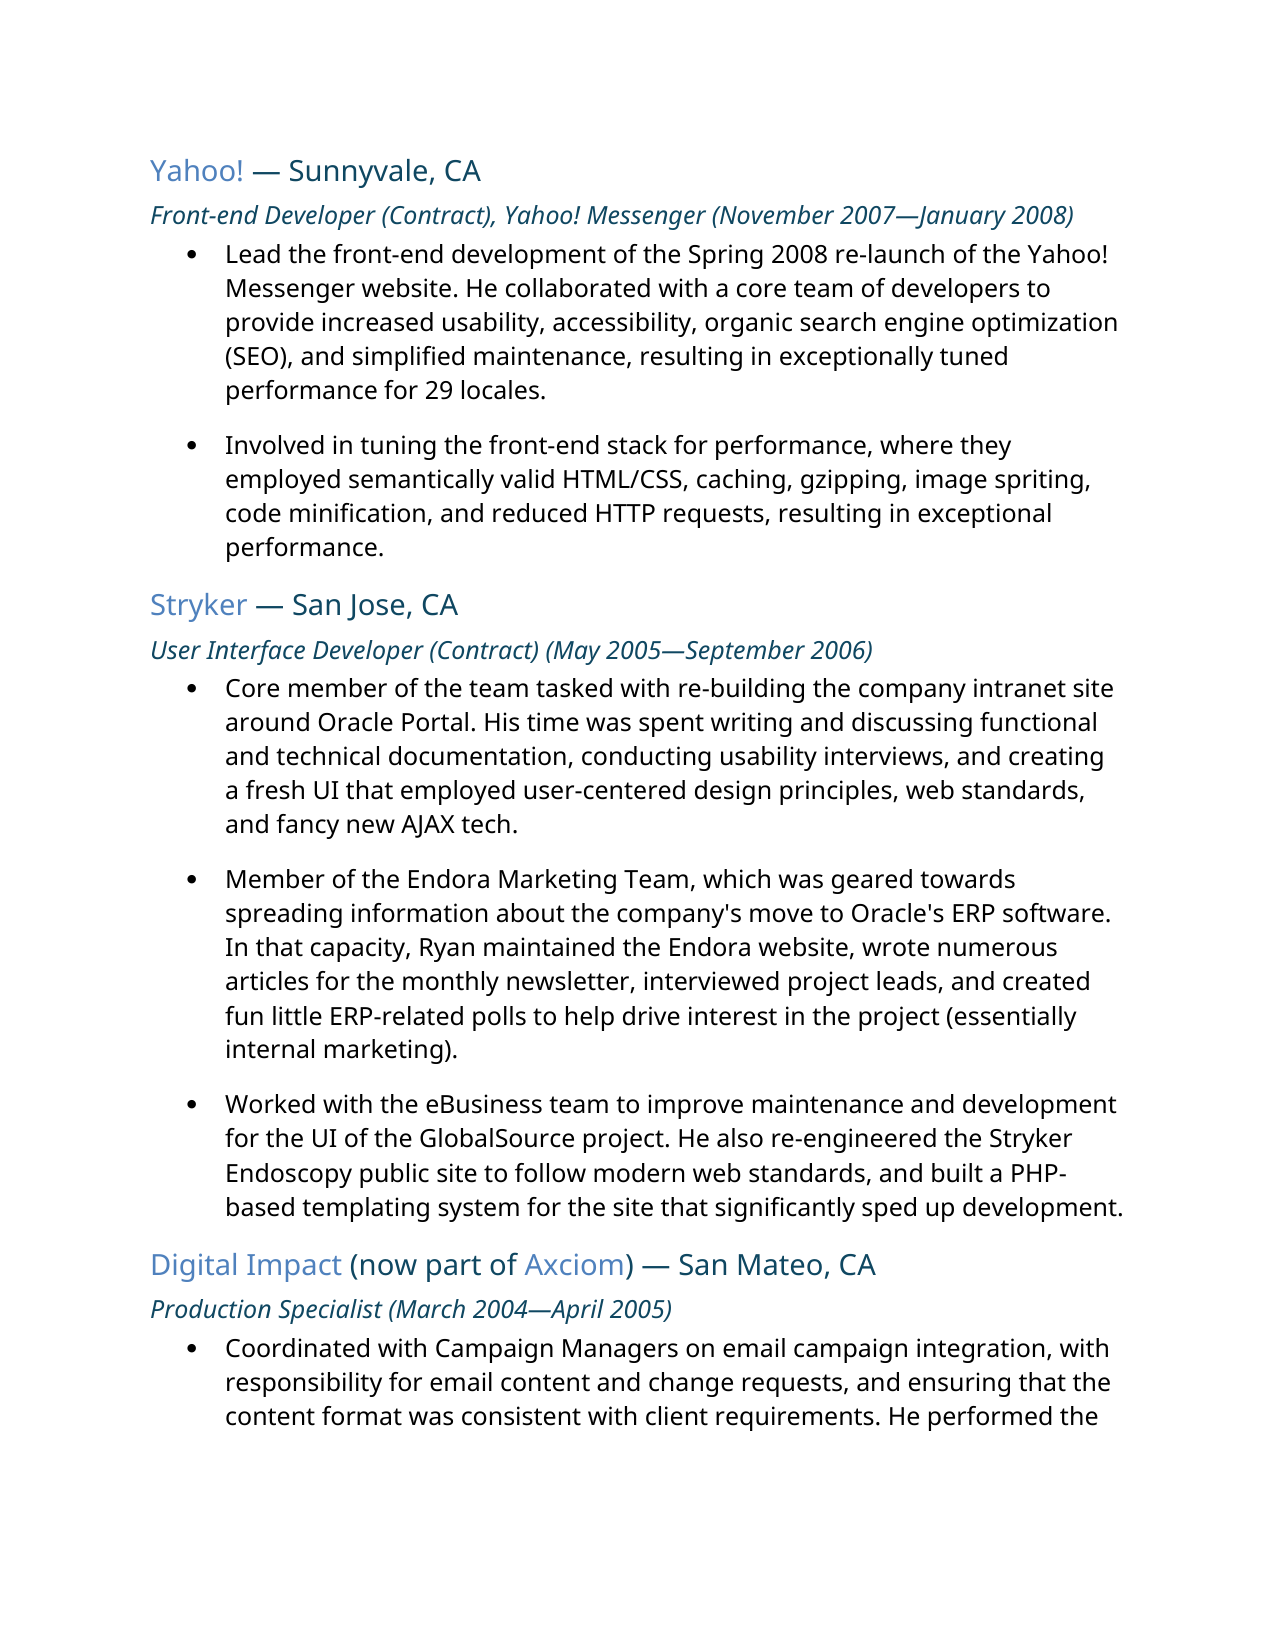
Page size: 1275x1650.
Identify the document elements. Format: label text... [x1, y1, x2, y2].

list Worked with the eBusiness team to improve maintenance and development for the UI of the GlobalSource project. He also re-engineered the Stryker Endoscopy public site to follow modern web standards, and built a PHP-based templating system for the site that significantly sped up development. [187, 1087, 1125, 1223]
list Lead the front-end development of the Spring 2008 re-launch of the Yahoo! Messenger website. He collaborated with a core team of developers to provide increased usability, accessibility, organic search engine optimization (SEO), and simplified maintenance, resulting in exceptionally tuned performance for 29 locales. [187, 236, 1125, 407]
subtitle User Interface Developer (Contract) (May 2005—September 2006) [150, 632, 1125, 667]
subtitle Stryker — San Jose, CA [150, 584, 1125, 624]
list Core member of the team tasked with re-building the company intranet site around Oracle Portal. His time was spent writing and discussing functional and technical documentation, conducting usability interviews, and creating a fresh UI that employed user-centered design principles, web standards, and fancy new AJAX tech. [187, 671, 1125, 841]
list Member of the Endora Marketing Team, which was geared towards spreading information about the company's move to Oracle's ERP software. In that capacity, Ryan maintained the Endora website, wrote numerous articles for the monthly newsletter, interviewed project leads, and created fun little ERP-related polls to help drive interest in the project (essentially internal marketing). [187, 862, 1125, 1066]
subtitle Front-end Developer (Contract), Yahoo! Messenger (November 2007—January 2008) [150, 198, 1125, 232]
subtitle Digital Impact (now part of Axciom) — San Mateo, CA [150, 1244, 1125, 1284]
list Involved in tuning the front-end stack for performance, where they employed semantically valid HTML/CSS, caching, gzipping, image spriting, code minification, and reduced HTTP requests, resulting in exceptional performance. [187, 427, 1125, 564]
subtitle Yahoo! — Sunnyvale, CA [150, 150, 1125, 190]
subtitle Production Specialist (March 2004—April 2005) [150, 1292, 1125, 1326]
